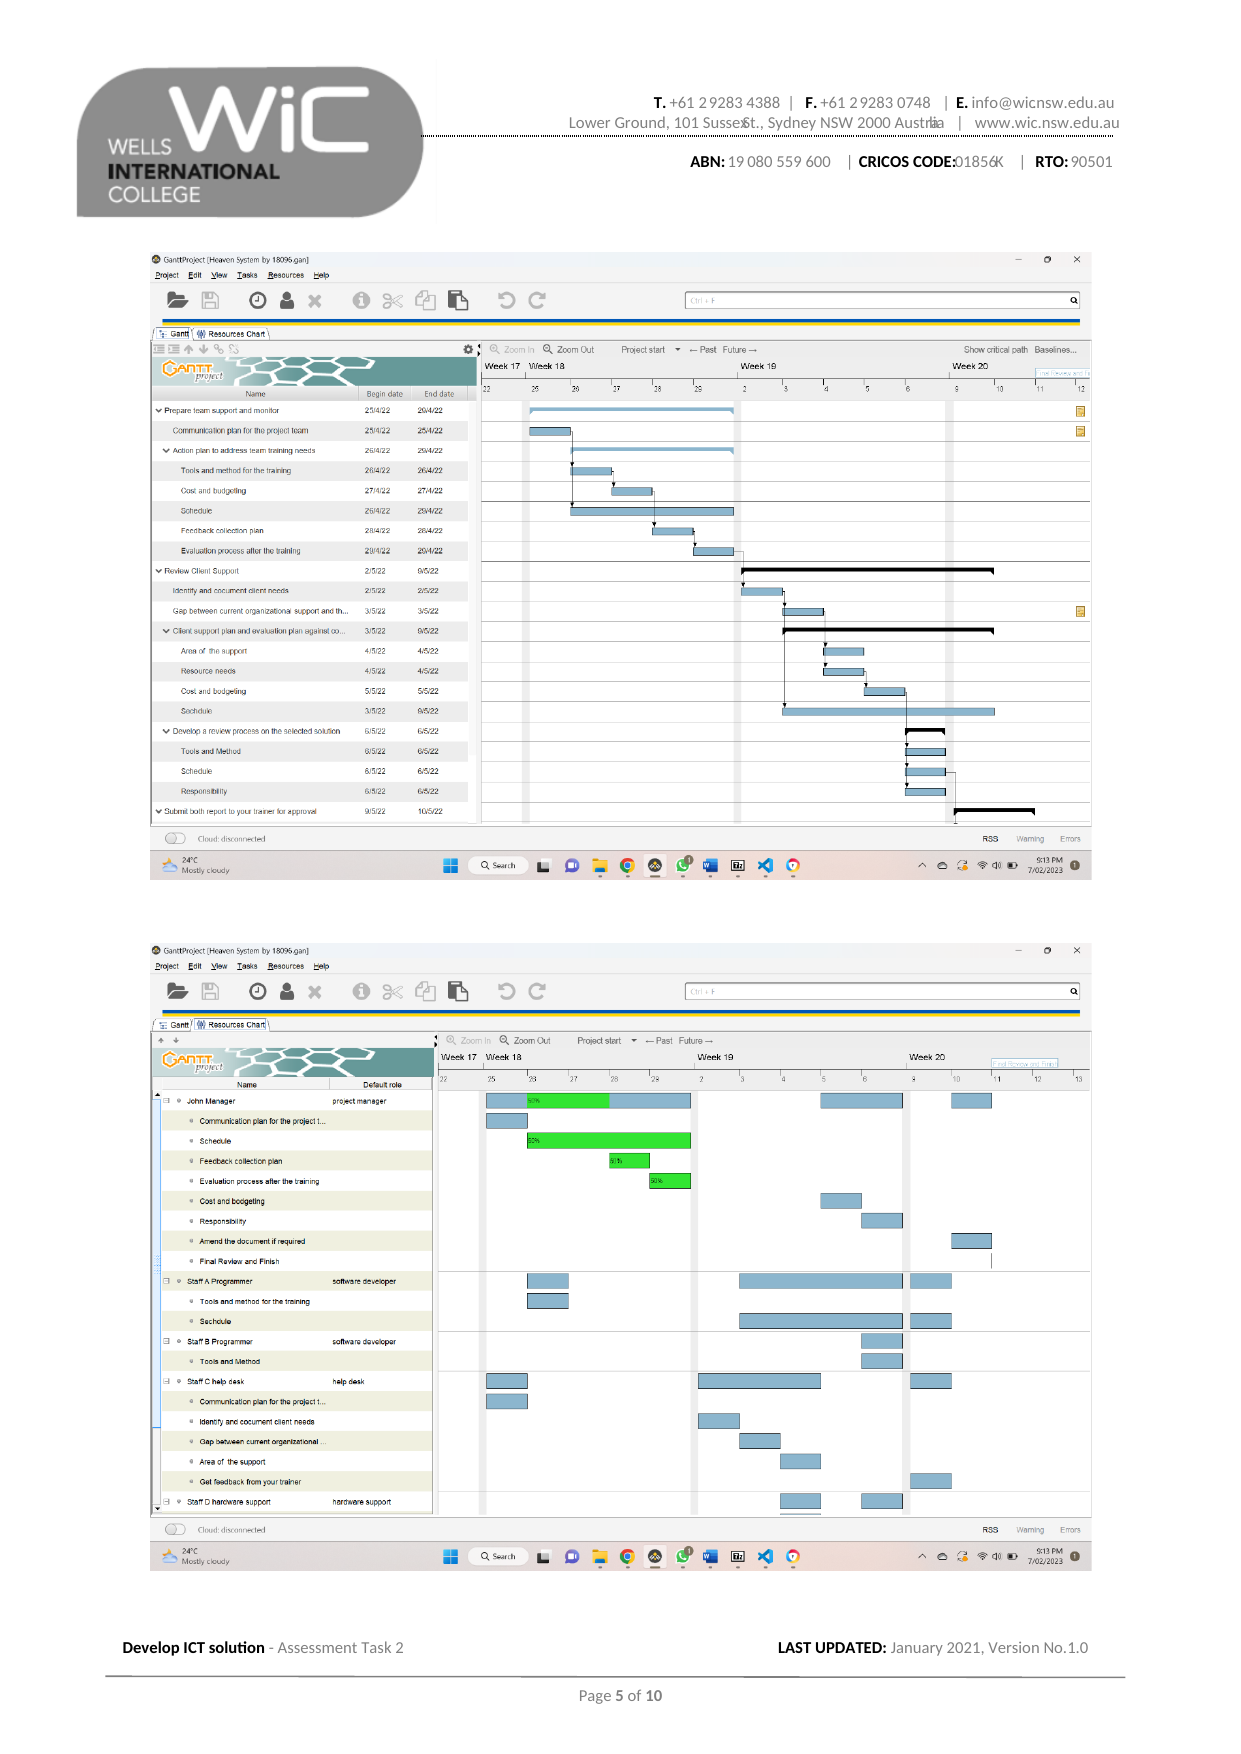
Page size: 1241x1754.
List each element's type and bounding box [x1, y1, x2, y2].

picture [150, 252, 1092, 880]
picture [76, 59, 437, 224]
picture [150, 943, 1092, 1571]
